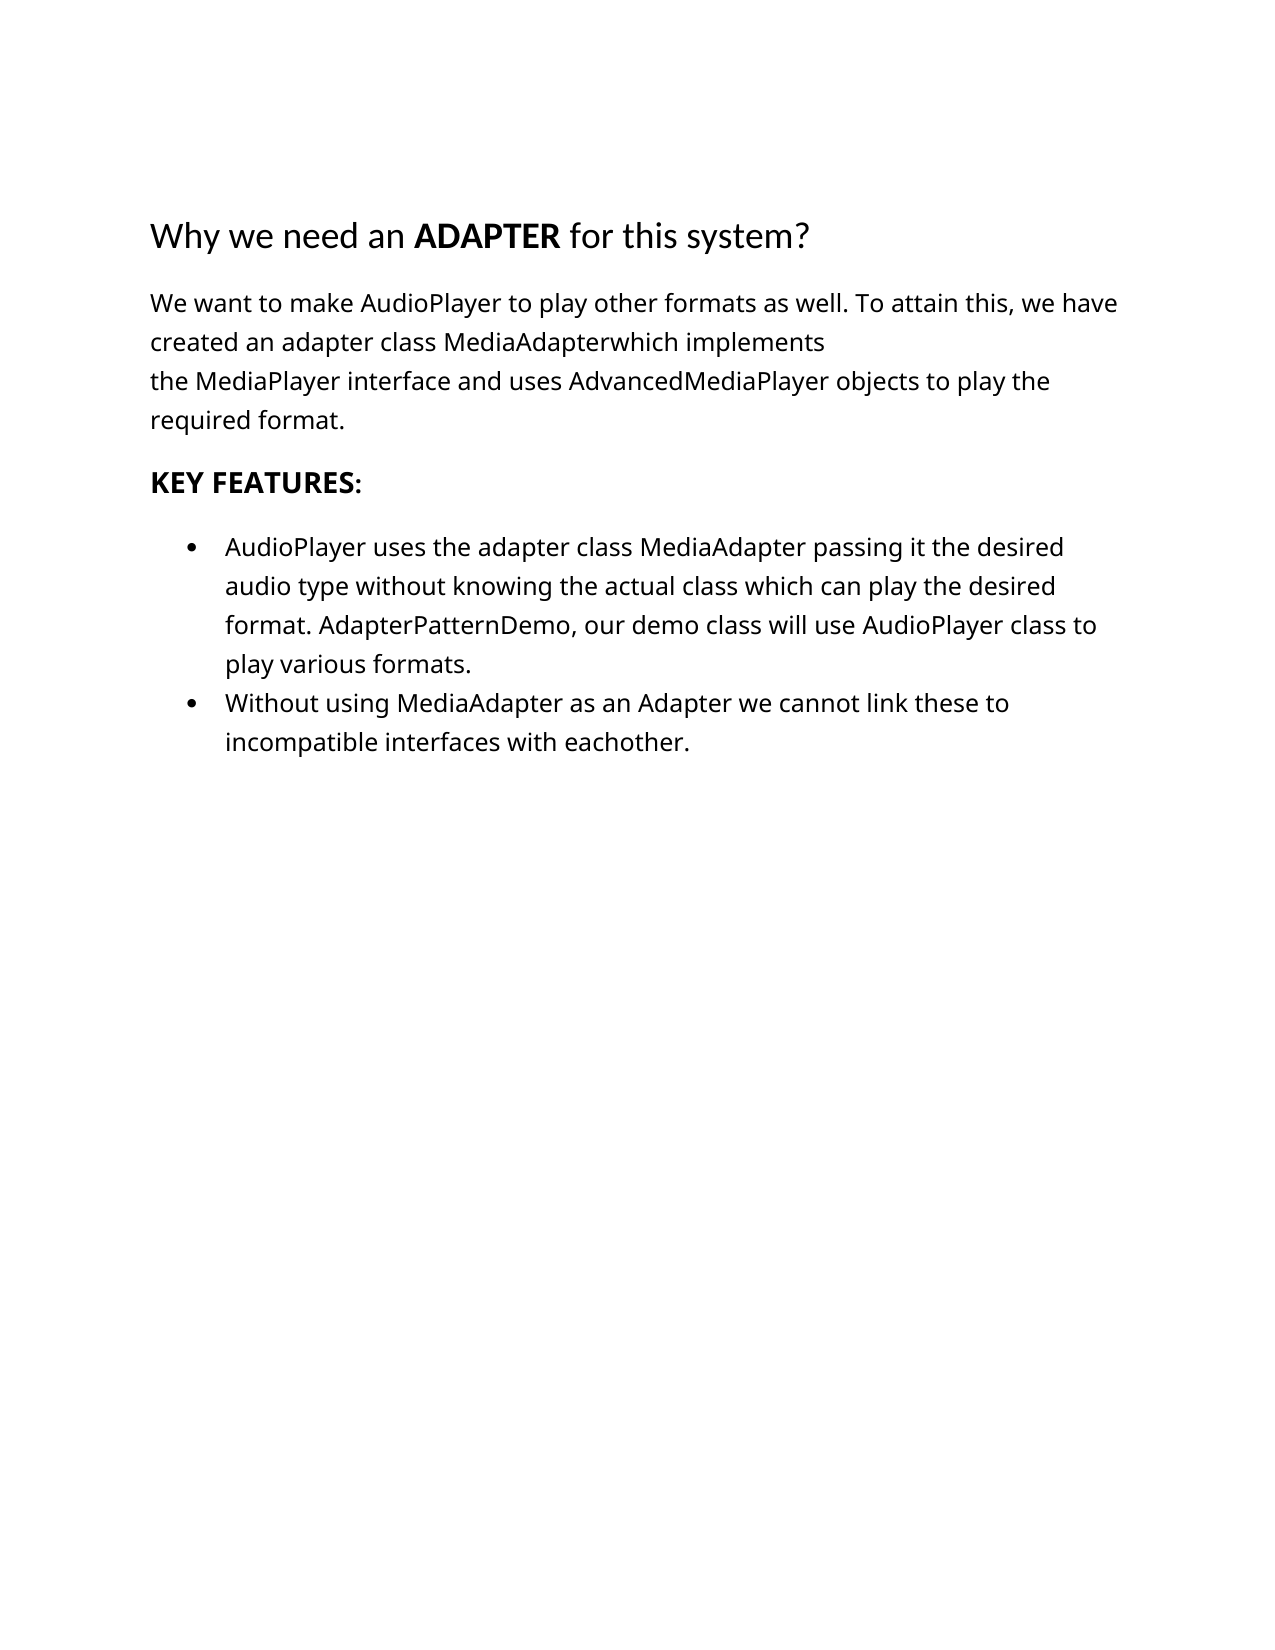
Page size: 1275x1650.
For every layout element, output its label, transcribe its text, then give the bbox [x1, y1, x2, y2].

text KEY FEATURES: [354, 463, 1125, 502]
text We want to make AudioPlayer to play other formats as well. To attain this, we have created an adapter class MediaAdapterwhich implements the MediaPlayer interface and uses AdvancedMediaPlayer objects to play the required format. [150, 285, 1125, 437]
text Why we need an ADAPTER for this system? [150, 212, 1125, 258]
list Without using MediaAdapter as an Adapter we cannot link these to incompatible interfaces with eachother. [187, 686, 1125, 759]
list AudioPlayer uses the adapter class MediaAdapter passing it the desired audio type without knowing the actual class which can play the desired format. AdapterPatternDemo, our demo class will use AudioPlayer class to play various formats. [187, 529, 1125, 681]
